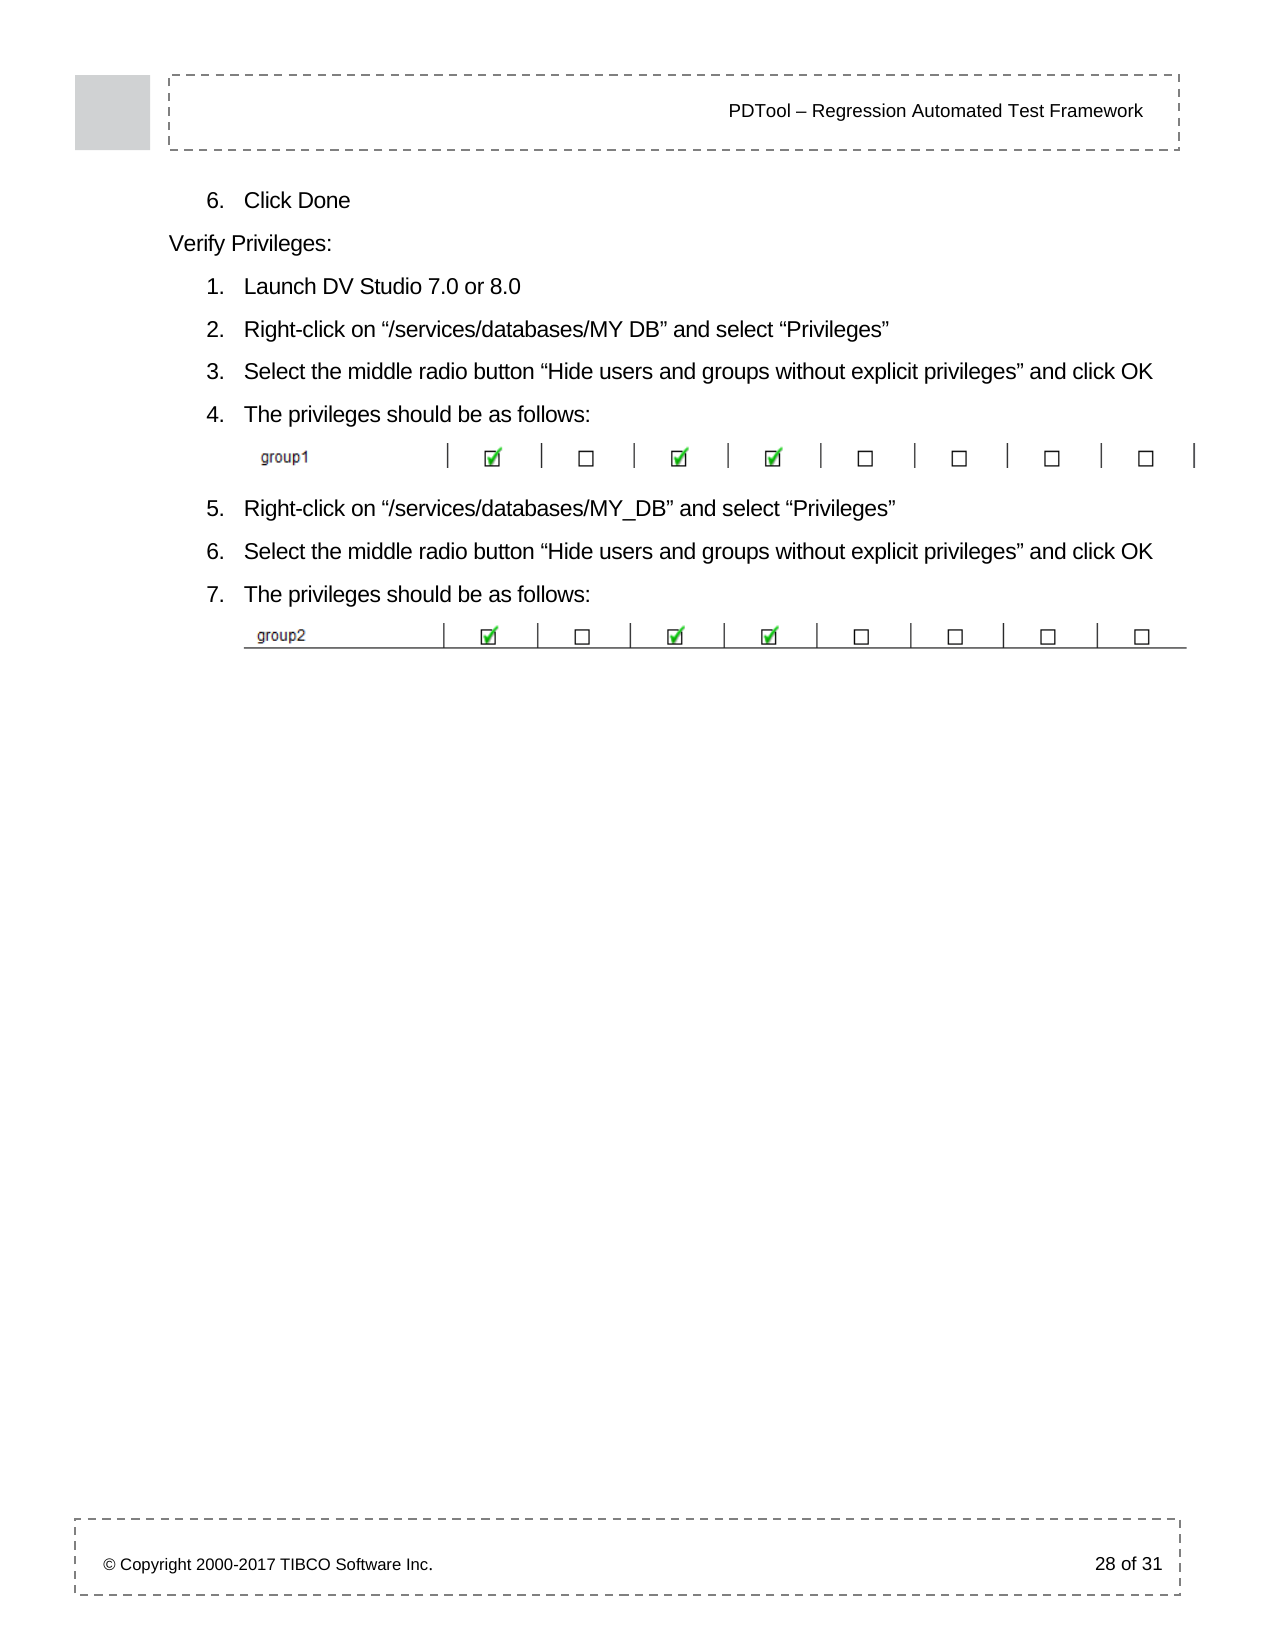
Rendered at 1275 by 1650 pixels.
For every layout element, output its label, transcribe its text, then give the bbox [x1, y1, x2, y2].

list Click Done [206, 187, 1191, 214]
text Verify Privileges: [169, 230, 1191, 257]
list Right-click on “/services/databases/MY DB” and select “Privileges” [206, 316, 1191, 342]
list Right-click on “/services/databases/MY_DB” and select “Privileges” [206, 495, 1191, 522]
list Select the middle radio button “Hide users and groups without explicit privileges” and click OK [206, 538, 1191, 564]
list The privileges should be as follows: [206, 581, 1191, 607]
picture [243, 623, 1187, 650]
list Launch DV Studio 7.0 or 8.0 [206, 273, 1191, 299]
list The privileges should be as follows: [206, 401, 1191, 427]
list Select the middle radio button “Hide users and groups without explicit privileges” and click OK [206, 358, 1191, 385]
picture [243, 443, 1196, 468]
